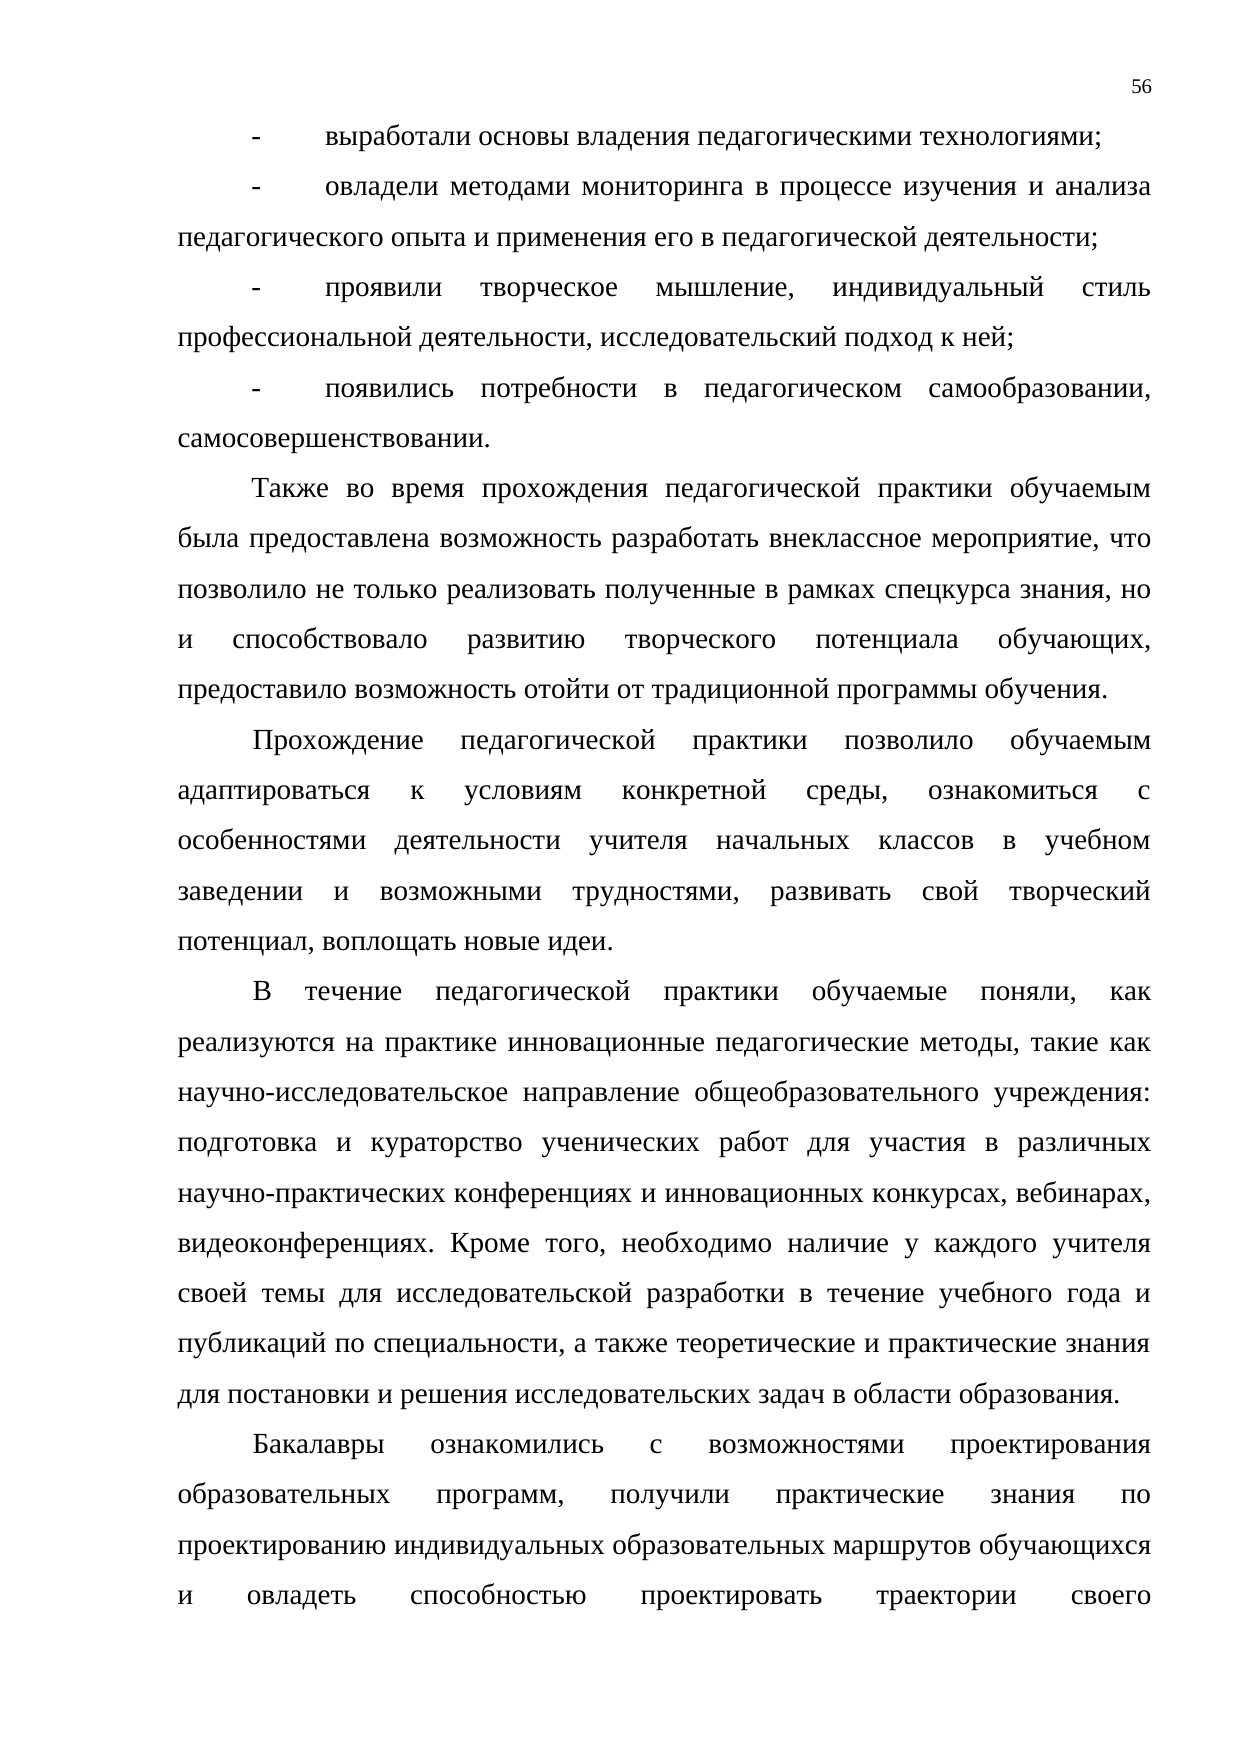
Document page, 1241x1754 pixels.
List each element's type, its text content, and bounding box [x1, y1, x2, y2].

list овладели методами мониторинга в процессе изучения и анализа педагогического опыта и применения его в педагогической деятельности; [177, 168, 1152, 252]
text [177, 1426, 1152, 1611]
list появились потребности в педагогическом самообразовании, самосовершенствовании. [177, 370, 1152, 453]
text Также во время прохождения педагогической практики обучаемым была предоставлена возможность разработать внеклассное мероприятие, что позволило не только реализовать полученные в рамках спецкурса знания, но и способствовало развитию творческого потенциала обучающих, предоставило возможность отойти от традиционной программы обучения. [177, 470, 1152, 705]
list проявили творческое мышление, индивидуальный стиль профессиональной деятельности, исследовательский подход к ней; [177, 269, 1152, 353]
text Прохождение педагогической практики позволило обучаемым адаптироваться к условиям конкретной среды, ознакомиться с особенностями деятельности учителя начальных классов в учебном заведении и возможными трудностями, развивать свой творческий потенциал, воплощать новые идеи. [177, 722, 1152, 957]
text В течение педагогической практики обучаемые поняли, как реализуются на практике инновационные педагогические методы, такие как научно-исследовательское направление общеобразовательного учреждения: подготовка и кураторство ученических работ для участия в различных научно-практических конференциях и инновационных конкурсах, вебинарах, видеоконференциях. Кроме того, необходимо наличие у каждого учителя своей темы для исследовательской разработки в течение учебного года и публикаций по специальности, а также теоретические и практические знания для постановки и решения исследовательских задач в области образования. [177, 973, 1152, 1409]
list выработали основы владения педагогическими технологиями; [177, 118, 1152, 152]
